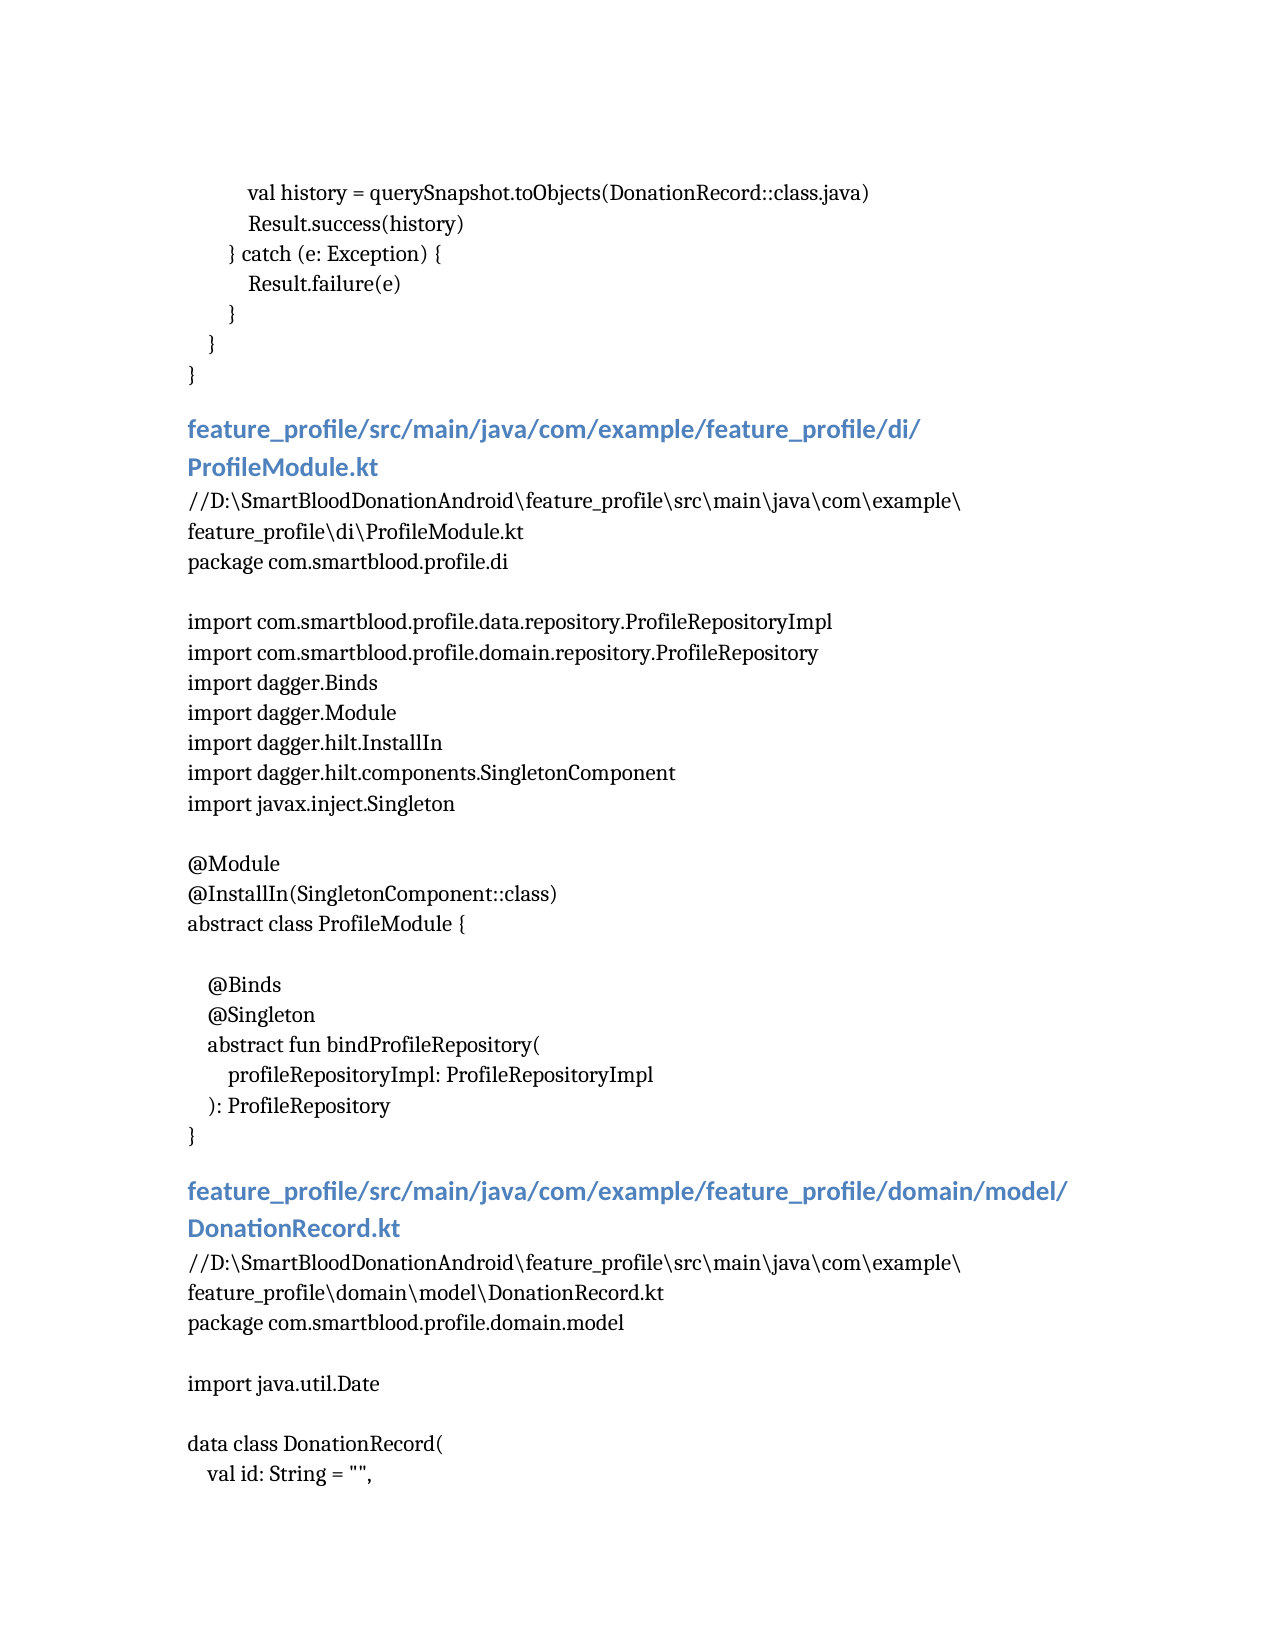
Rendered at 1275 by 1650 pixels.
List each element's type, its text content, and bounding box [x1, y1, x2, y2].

subtitle feature_profile/src/main/java/com/example/feature_profile/di/ProfileModule.kt [187, 412, 1087, 483]
text //D:\SmartBloodDonationAndroid\feature_profile\src\main\java\com\example\feature_profile\di\ProfileModule.kt package com.smartblood.profile.di import com.smartblood.profile.data.repository.ProfileRepositoryImpl import com.smartblood.profile.domain.repository.ProfileRepository import dagger.Binds import dagger.Module import dagger.hilt.InstallIn import dagger.hilt.components.SingletonComponent import javax.inject.Singleton @Module @InstallIn(SingletonComponent::class) abstract class ProfileModule { @Binds @Singleton abstract fun bindProfileRepository( profileRepositoryImpl: ProfileRepositoryImpl ): ProfileRepository } [187, 488, 1087, 1149]
subtitle feature_profile/src/main/java/com/example/feature_profile/domain/model/DonationRecord.kt [187, 1174, 1087, 1245]
